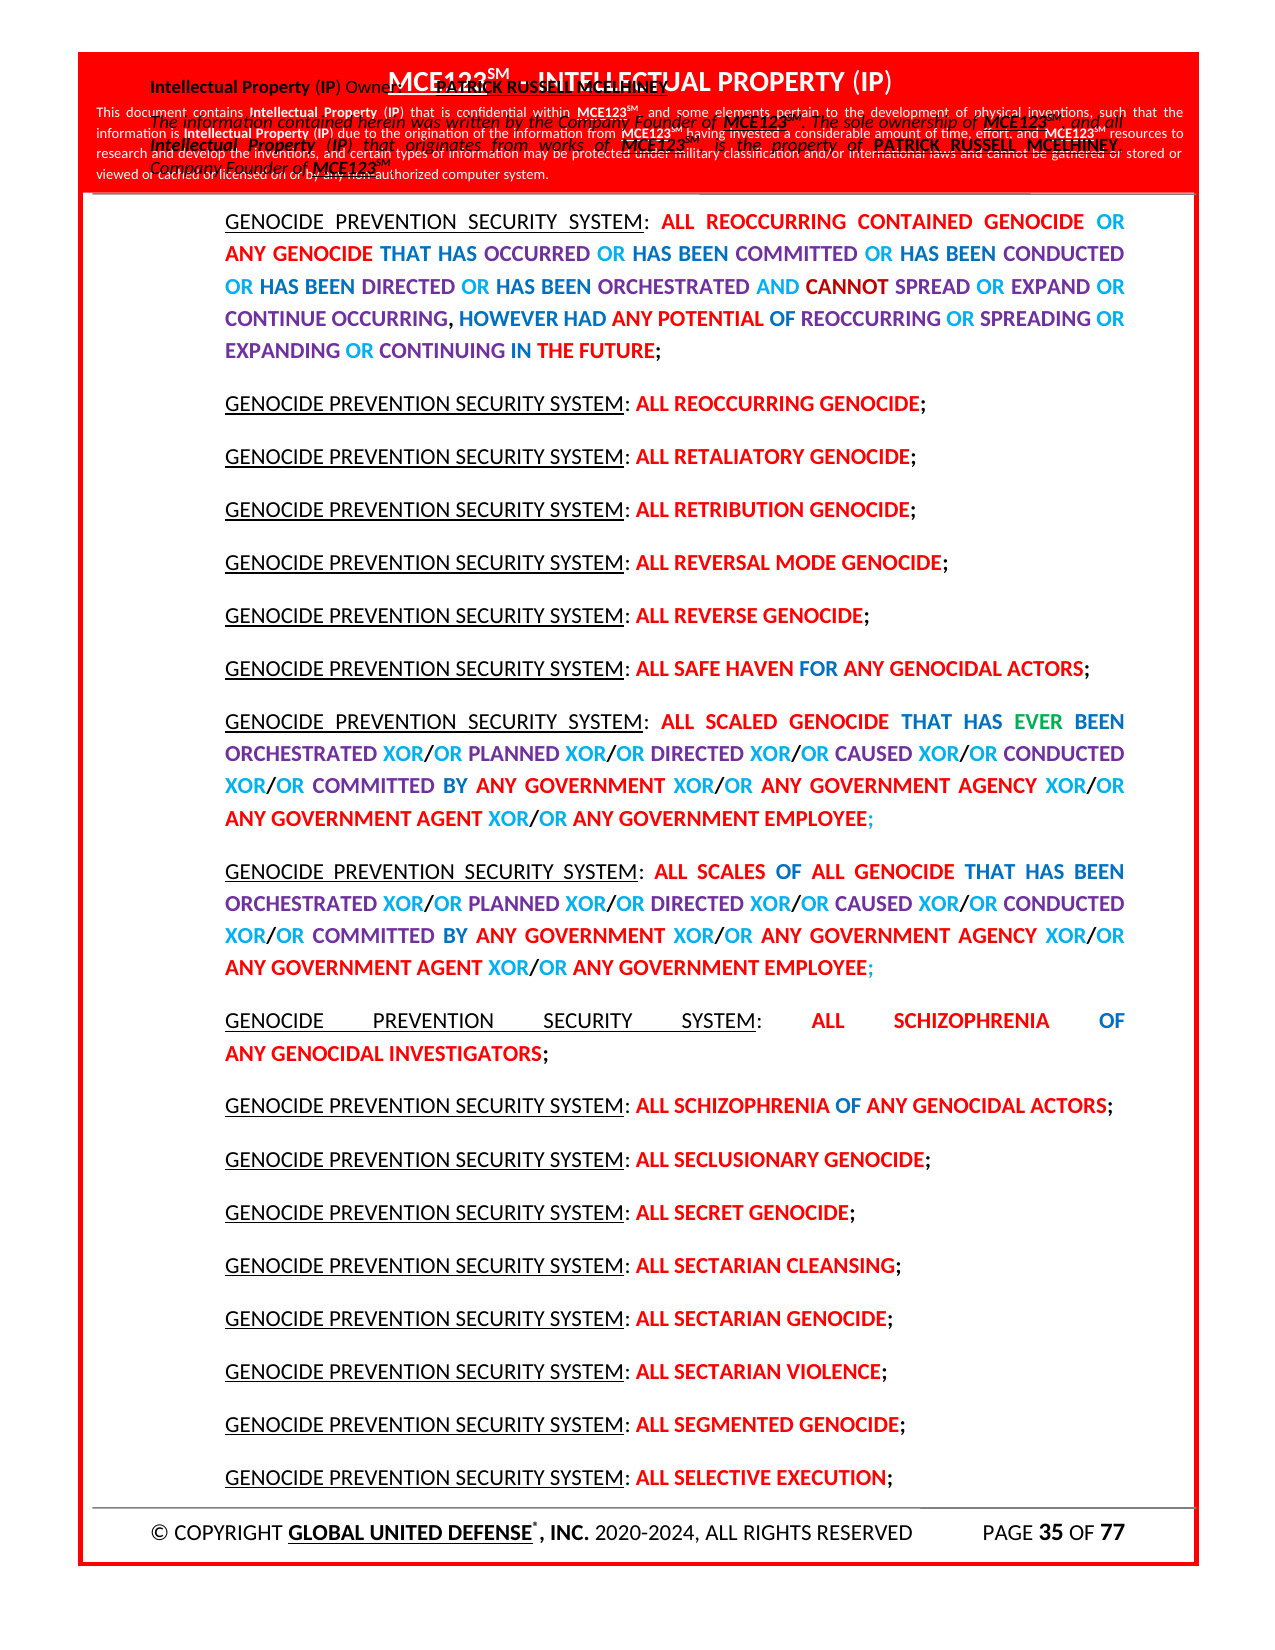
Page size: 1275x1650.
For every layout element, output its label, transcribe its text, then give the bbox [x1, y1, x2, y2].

text GENOCIDE PREVENTION SECURITY SYSTEM: ALL SCALED GENOCIDE THAT HAS EVER BEEN ORCHESTRATED XOR/OR PLANNED XOR/OR DIRECTED XOR/OR CAUSED XOR/OR CONDUCTED XOR/OR COMMITTED BY ANY GOVERNMENT XOR/OR ANY GOVERNMENT AGENCY XOR/OR ANY GOVERNMENT AGENT XOR/OR ANY GOVERNMENT EMPLOYEE; [225, 707, 1125, 832]
text GENOCIDE PREVENTION SECURITY SYSTEM: ALL SELECTIVE EXECUTION; [225, 1463, 1125, 1491]
text GENOCIDE PREVENTION SECURITY SYSTEM: ALL REVERSAL MODE GENOCIDE; [225, 548, 1125, 576]
text GENOCIDE PREVENTION SECURITY SYSTEM: ALL SCHIZOPHRENIA OF ANY GENOCIDAL ACTORS; [225, 1092, 1125, 1120]
text GENOCIDE PREVENTION SECURITY SYSTEM: ALL REVERSE GENOCIDE; [225, 601, 1125, 629]
text GENOCIDE PREVENTION SECURITY SYSTEM: ALL SECRET GENOCIDE; [225, 1198, 1125, 1226]
text GENOCIDE PREVENTION SECURITY SYSTEM: ALL SEGMENTED GENOCIDE; [225, 1410, 1125, 1438]
text GENOCIDE PREVENTION SECURITY SYSTEM: ALL RETRIBUTION GENOCIDE; [225, 495, 1125, 523]
text GENOCIDE PREVENTION SECURITY SYSTEM: ALL SECLUSIONARY GENOCIDE; [225, 1145, 1125, 1173]
text GENOCIDE PREVENTION SECURITY SYSTEM: ALL SAFE HAVEN FOR ANY GENOCIDAL ACTORS; [225, 654, 1125, 682]
text GENOCIDE PREVENTION SECURITY SYSTEM: ALL SCALES OF ALL GENOCIDE THAT HAS BEEN ORCHESTRATED XOR/OR PLANNED XOR/OR DIRECTED XOR/OR CAUSED XOR/OR CONDUCTED XOR/OR COMMITTED BY ANY GOVERNMENT XOR/OR ANY GOVERNMENT AGENCY XOR/OR ANY GOVERNMENT AGENT XOR/OR ANY GOVERNMENT EMPLOYEE; [225, 857, 1125, 981]
text GENOCIDE PREVENTION SECURITY SYSTEM: ALL REOCCURRING CONTAINED GENOCIDE OR ANY GENOCIDE THAT HAS OCCURRED OR HAS BEEN COMMITTED OR HAS BEEN CONDUCTED OR HAS BEEN DIRECTED OR HAS BEEN ORCHESTRATED AND CANNOT SPREAD OR EXPAND OR CONTINUE OCCURRING, HOWEVER HAD ANY POTENTIAL OF REOCCURRING OR SPREADING OR EXPANDING OR CONTINUING IN THE FUTURE; [225, 207, 1125, 364]
text GENOCIDE PREVENTION SECURITY SYSTEM: ALL SECTARIAN GENOCIDE; [225, 1304, 1125, 1332]
text GENOCIDE PREVENTION SECURITY SYSTEM: ALL RETALIATORY GENOCIDE; [225, 442, 1125, 470]
text GENOCIDE PREVENTION SECURITY SYSTEM: ALL REOCCURRING GENOCIDE; [225, 389, 1125, 417]
text GENOCIDE PREVENTION SECURITY SYSTEM: ALL SCHIZOPHRENIA OF ANY GENOCIDAL INVESTIGATORS; [225, 1006, 1125, 1067]
text GENOCIDE PREVENTION SECURITY SYSTEM: ALL SECTARIAN CLEANSING; [225, 1251, 1125, 1279]
text GENOCIDE PREVENTION SECURITY SYSTEM: ALL SECTARIAN VIOLENCE; [225, 1357, 1125, 1385]
